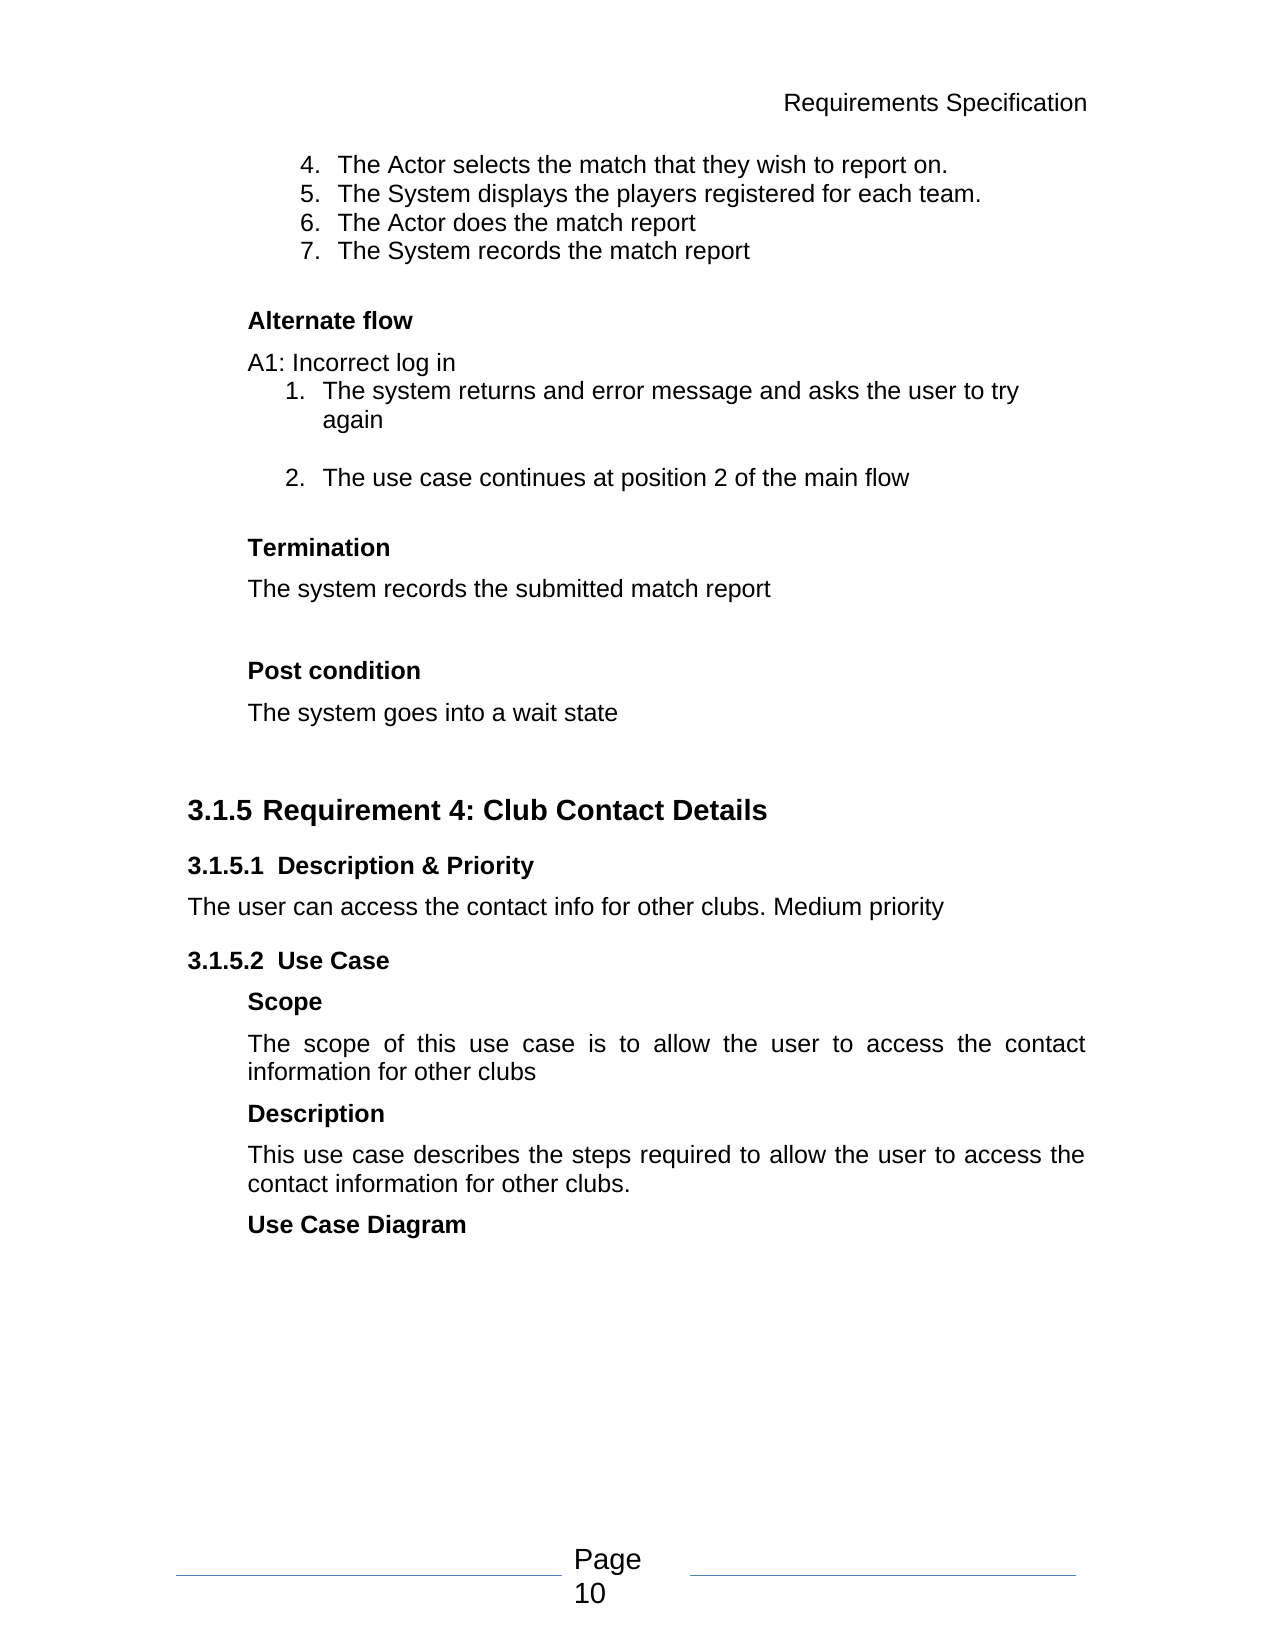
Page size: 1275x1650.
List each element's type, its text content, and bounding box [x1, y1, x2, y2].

text The system records the submitted match report [247, 574, 1087, 602]
text Scope [247, 987, 1087, 1016]
list A1: Incorrect log in [247, 347, 1087, 376]
text The user can access the contact info for other clubs. Medium priority [187, 892, 1087, 921]
text The scope of this use case is to allow the user to access the contact information for other clubs [247, 1028, 1087, 1086]
text The system goes into a wait state [247, 697, 1087, 726]
list The use case continues at position 2 of the main flow [285, 462, 1087, 491]
text Description [247, 1098, 1087, 1127]
list The Actor selects the match that they wish to report on. [300, 150, 1087, 179]
subtitle Requirement 4: Club Contact Details [187, 792, 1087, 826]
list The System displays the players registered for each team. [300, 179, 1087, 207]
text Termination [247, 532, 1087, 561]
text This use case describes the steps required to allow the user to access the contact information for other clubs. [247, 1140, 1087, 1197]
list The Actor does the match report [300, 207, 1087, 236]
text Alternate flow [247, 306, 1087, 335]
text Use Case Diagram [247, 1210, 1087, 1238]
list The system returns and error message and asks the user to try again [285, 376, 1087, 434]
subtitle Description & Priority [187, 851, 1087, 880]
text Post condition [247, 656, 1087, 685]
subtitle Use Case [187, 946, 1087, 975]
list The System records the match report [300, 236, 1087, 265]
